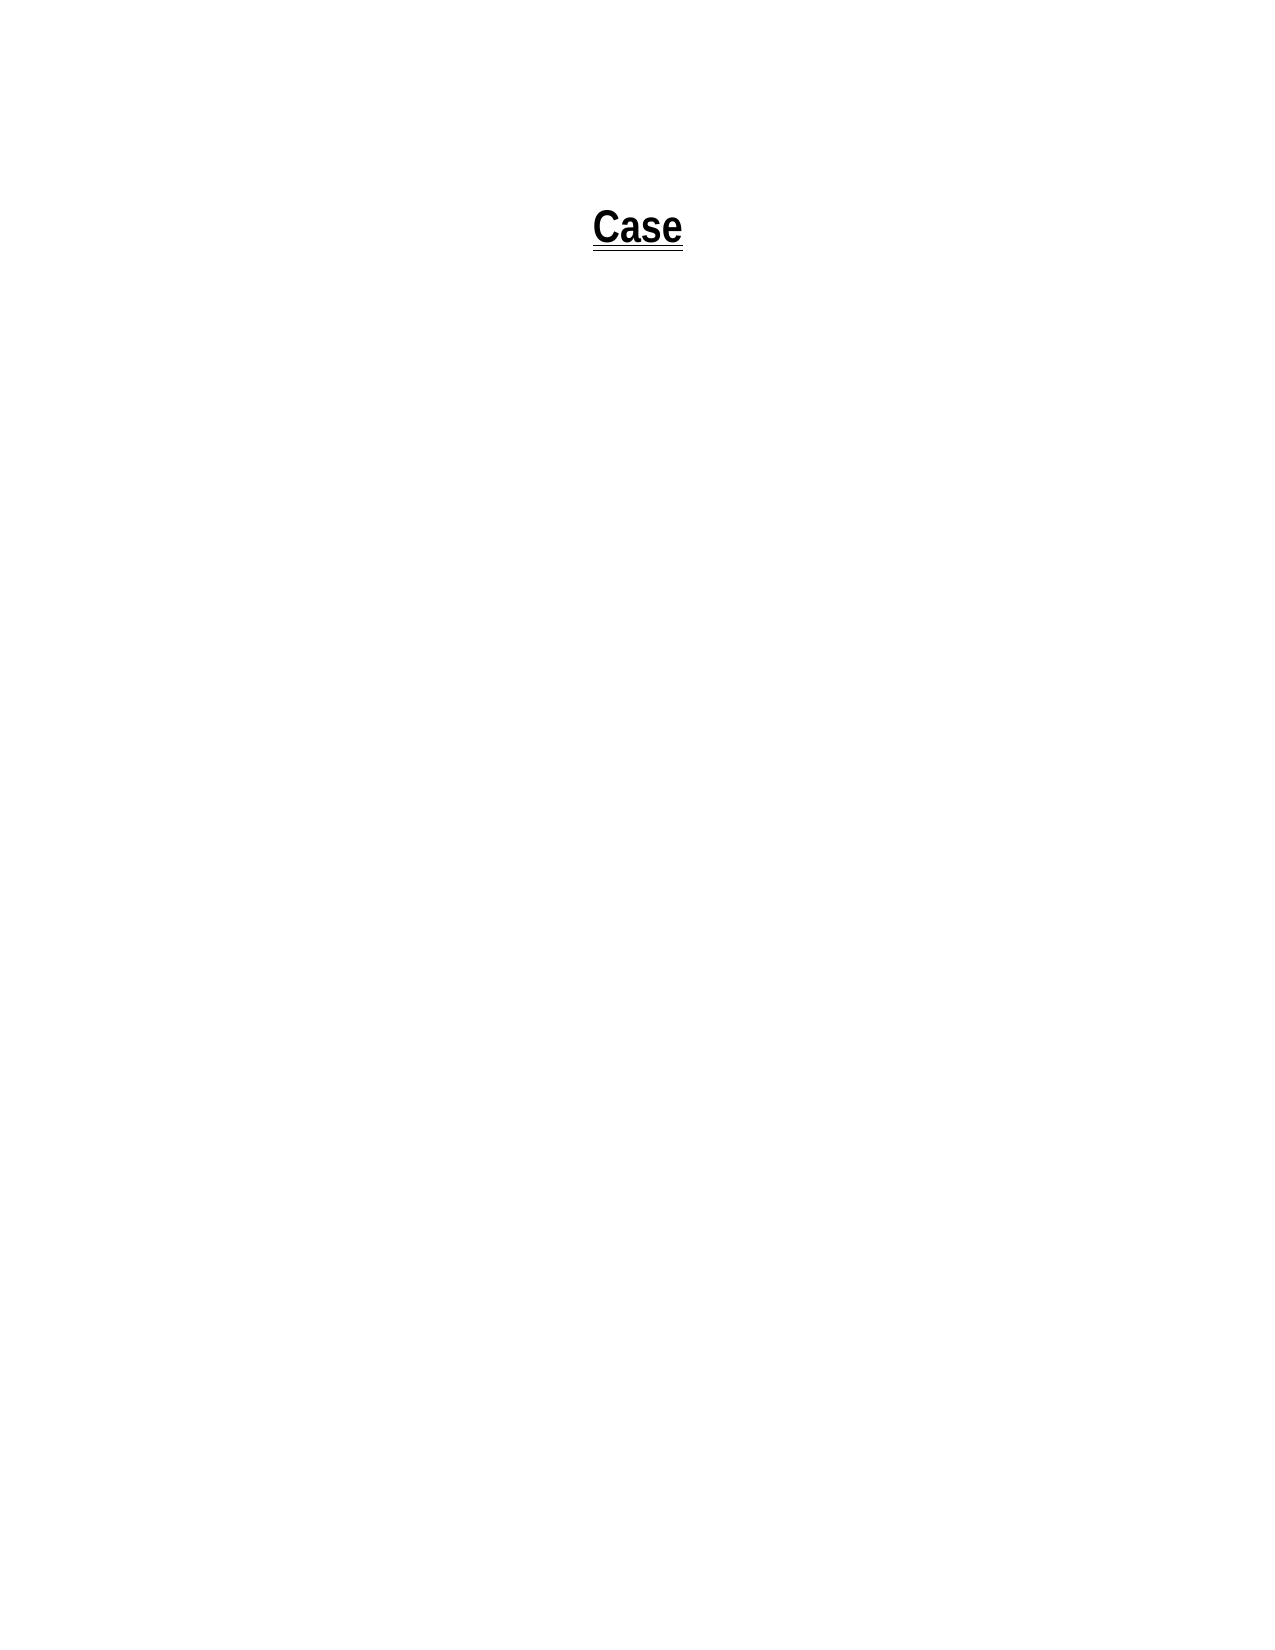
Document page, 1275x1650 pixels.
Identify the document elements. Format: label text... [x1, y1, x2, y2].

subtitle Case [150, 200, 1125, 253]
